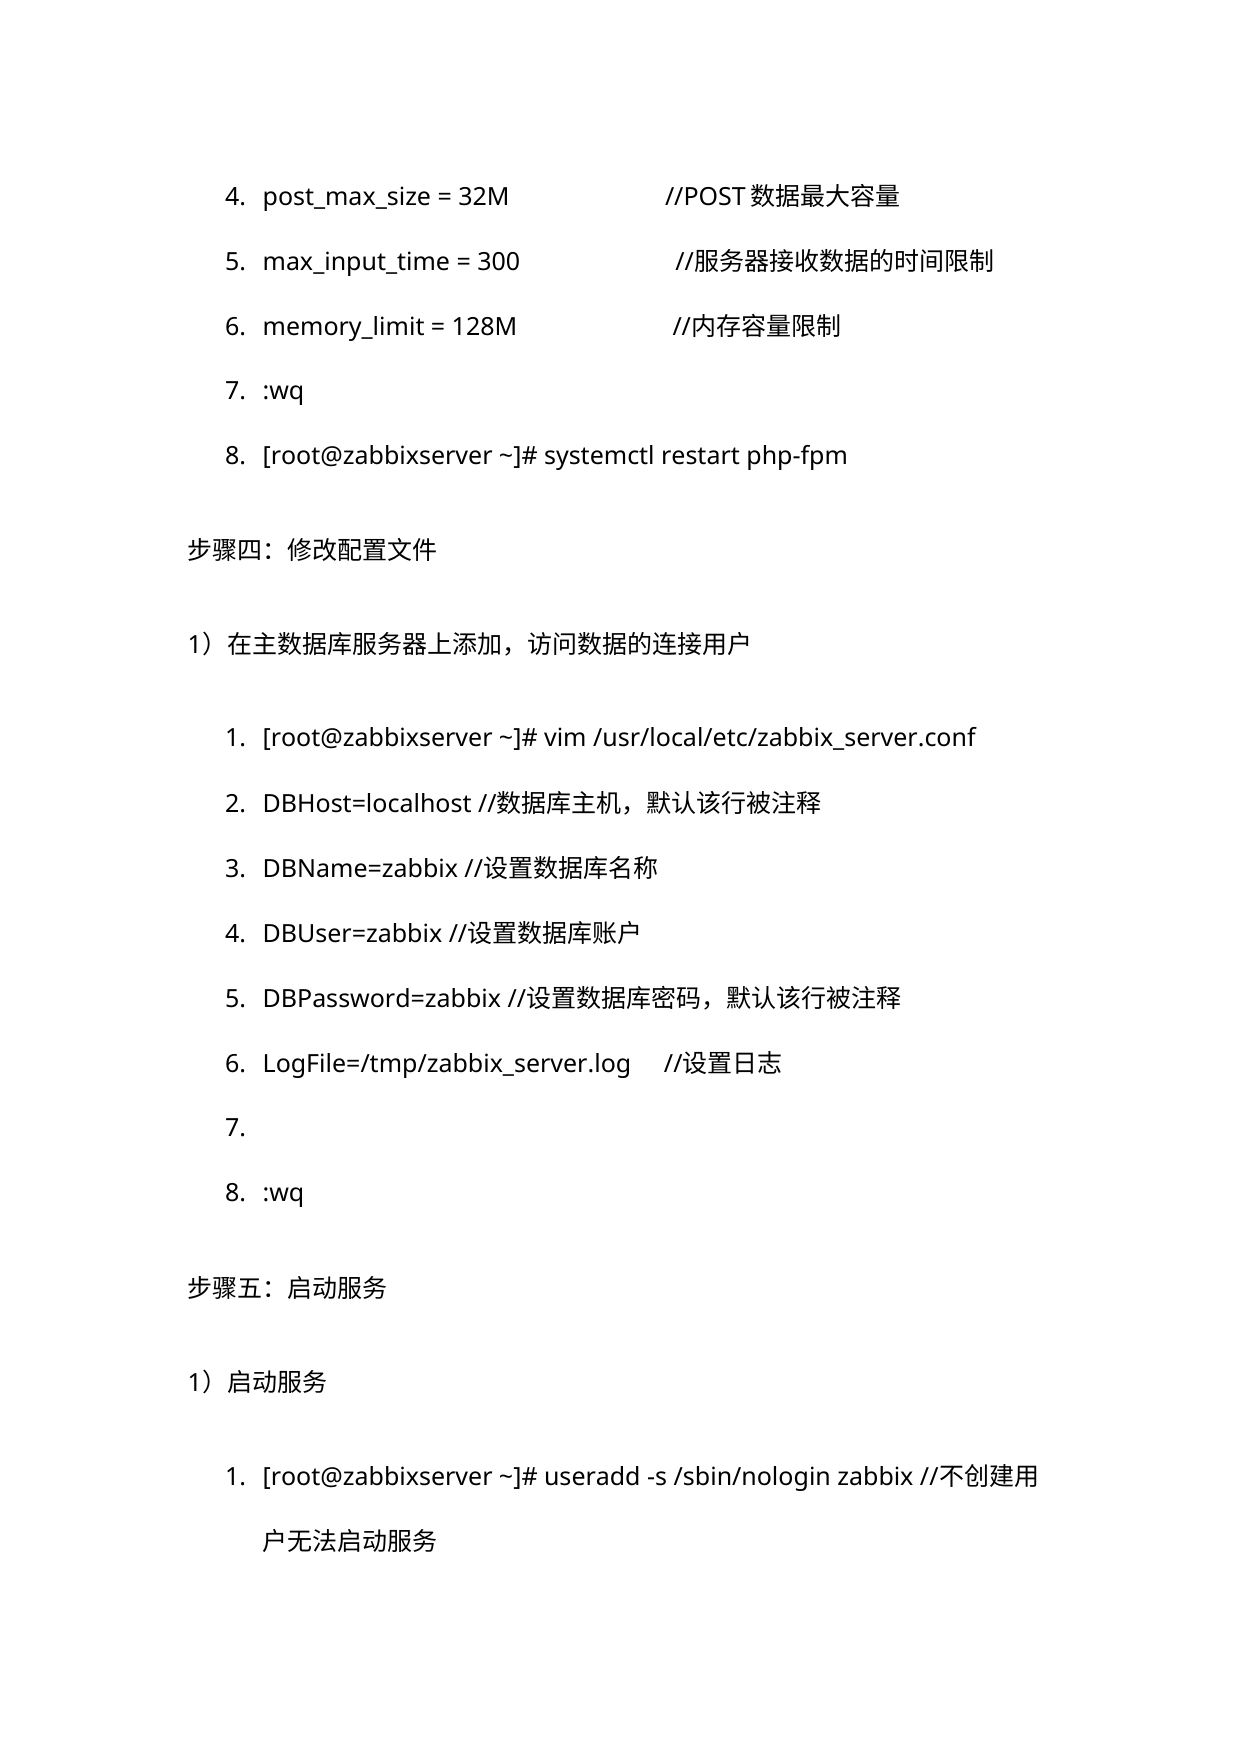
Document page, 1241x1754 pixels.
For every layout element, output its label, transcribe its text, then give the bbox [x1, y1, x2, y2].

list :wq [225, 357, 1053, 422]
list DBPassword=zabbix //设置数据库密码，默认该行被注释 [225, 964, 1053, 1029]
list DBHost=localhost //数据库主机，默认该行被注释 [225, 769, 1053, 834]
list DBUser=zabbix //设置数据库账户 [225, 899, 1053, 964]
text 步骤五：启动服务 [187, 1254, 1053, 1319]
list [root@zabbixserver ~]# useradd -s /sbin/nologin zabbix //不创建用户无法启动服务 [225, 1442, 1053, 1572]
text 步骤四：修改配置文件 [187, 516, 1053, 581]
list max_input_time = 300 //服务器接收数据的时间限制 [225, 227, 1053, 292]
list memory_limit = 128M //内存容量限制 [225, 292, 1053, 357]
text 1）在主数据库服务器上添加，访问数据的连接用户 [187, 610, 1053, 675]
list :wq [225, 1159, 1053, 1224]
list DBName=zabbix //设置数据库名称 [225, 834, 1053, 899]
list LogFile=/tmp/zabbix_server.log //设置日志 [225, 1029, 1053, 1094]
list [root@zabbixserver ~]# vim /usr/local/etc/zabbix_server.conf [225, 704, 1053, 769]
list post_max_size = 32M //POST数据最大容量 [225, 162, 1053, 227]
list [root@zabbixserver ~]# systemctl restart php-fpm [225, 422, 1053, 487]
text 1）启动服务 [187, 1348, 1053, 1413]
